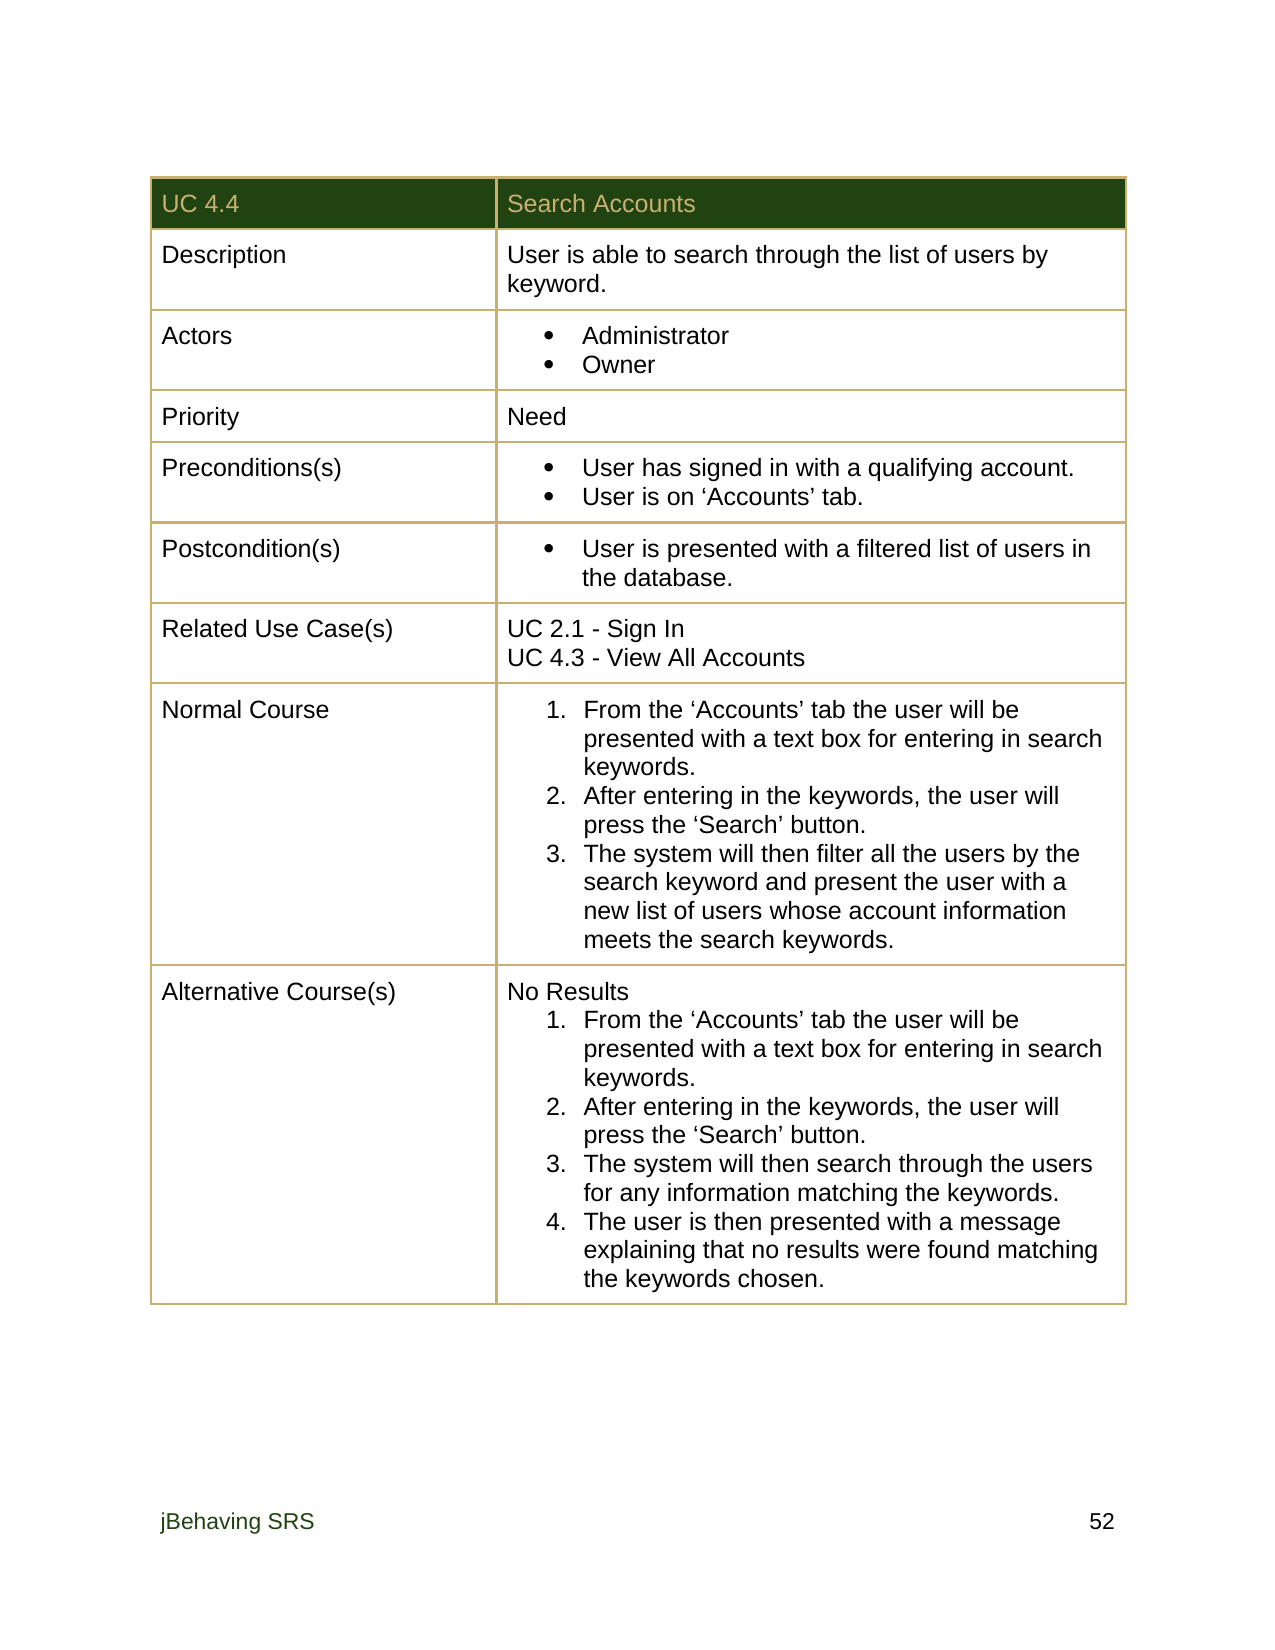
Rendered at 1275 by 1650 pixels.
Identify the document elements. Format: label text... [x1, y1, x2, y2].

table_cell Administrator Owner [498, 311, 1125, 389]
table_cell Normal Course [152, 684, 495, 964]
table_cell Need [498, 391, 1125, 441]
table_cell Description [152, 230, 495, 308]
table_cell From the ‘Accounts’ tab the user will be presented with a text box for entering in search keywords. After entering in the keywords, the user will press the ‘Search’ button. The system will then filter all the users by the search keyword and present the user with a new list of users whose account information meets the search keywords. [498, 684, 1125, 964]
table_cell User has signed in with a qualifying account. User is on ‘Accounts’ tab. [498, 443, 1125, 521]
table_cell Preconditions(s) [152, 443, 495, 521]
table_header Search Accounts [498, 179, 1125, 228]
table_cell No Results From the ‘Accounts’ tab the user will be presented with a text box for entering in search keywords. After entering in the keywords, the user will press the ‘Search’ button. The system will then search through the users for any information matching the keywords. The user is then presented with a message explaining that no results were found matching the keywords chosen. [498, 966, 1125, 1303]
table_cell Related Use Case(s) [152, 604, 495, 682]
table_cell UC 2.1 - Sign In UC 4.3 - View All Accounts [498, 604, 1125, 682]
table_cell Priority [152, 391, 495, 441]
table_cell Actors [152, 311, 495, 389]
table_cell User is presented with a filtered list of users in the database. [498, 524, 1125, 602]
table_header UC 4.4 [152, 179, 495, 228]
table_cell Alternative Course(s) [152, 966, 495, 1303]
table_cell Postcondition(s) [152, 524, 495, 602]
table_cell User is able to search through the list of users by keyword. [498, 230, 1125, 308]
